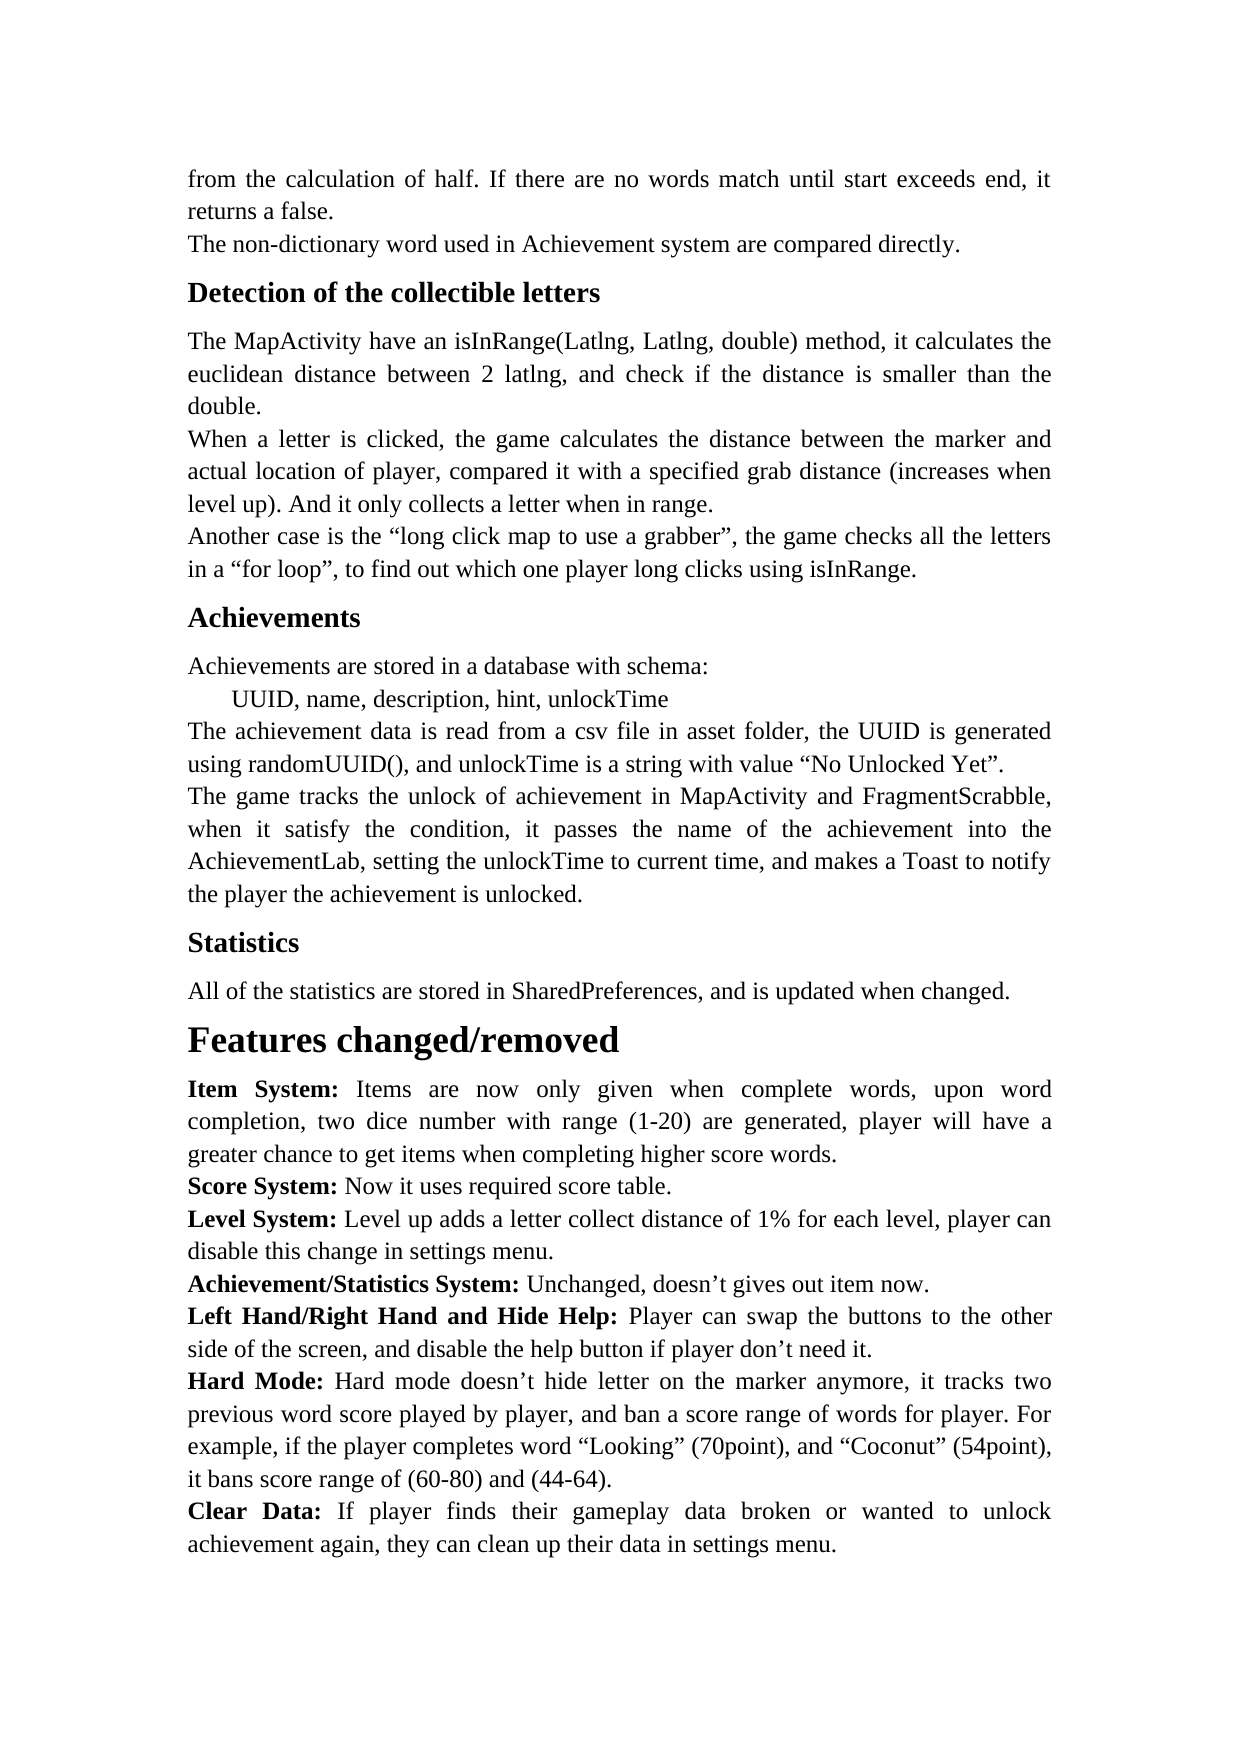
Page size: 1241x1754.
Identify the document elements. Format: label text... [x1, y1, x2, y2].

text Achievements [187, 584, 1053, 649]
text All of the statistics are stored in SharedPreferences, and is updated when changed. [187, 974, 1053, 1007]
text Hard Mode: Hard mode doesn’t hide letter on the marker anymore, it tracks two previous word score played by player, and ban a score range of words for player. For example, if the player completes word “Looking” (70point), and “Coconut” (54point), it bans score range of (60-80) and (44-64). [187, 1364, 1053, 1494]
text The game tracks the unlock of achievement in MapActivity and FragmentScrabble, when it satisfy the condition, it passes the name of the achievement into the AchievementLab, setting the unlockTime to current time, and makes a Toast to notify the player the achievement is unlocked. [187, 779, 1053, 909]
text Clear Data: If player finds their gameplay data broken or wanted to unlock achievement again, they can clean up their data in settings menu. [187, 1494, 1053, 1559]
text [187, 162, 1053, 227]
text Item System: Items are now only given when complete words, upon word completion, two dice number with range (1-20) are generated, player will have a greater chance to get items when completing higher score words. [187, 1072, 1053, 1169]
text Left Hand/Right Hand and Hide Help: Player can swap the buttons to the other side of the screen, and disable the help button if player don’t need it. [187, 1299, 1053, 1364]
text Detection of the collectible letters [187, 259, 1053, 324]
text Another case is the “long click map to use a grabber”, the game checks all the letters in a “for loop”, to find out which one player long clicks using isInRange. [187, 519, 1053, 584]
text Level System: Level up adds a letter collect distance of 1% for each level, player can disable this change in settings menu. [187, 1202, 1053, 1267]
text The non-dictionary word used in Achievement system are compared directly. [187, 227, 1053, 259]
text Features changed/removed [187, 1007, 1053, 1072]
text When a letter is clicked, the game calculates the distance between the marker and actual location of player, compared it with a specified grab distance (increases when level up). And it only collects a letter when in range. [187, 422, 1053, 519]
text The MapActivity have an isInRange(Latlng, Latlng, double) method, it calculates the euclidean distance between 2 latlng, and check if the distance is smaller than the double. [187, 324, 1053, 422]
text UUID, name, description, hint, unlockTime [187, 682, 1053, 714]
text Score System: Now it uses required score table. [187, 1169, 1053, 1202]
text Achievements are stored in a database with schema: [187, 649, 1053, 682]
text The achievement data is read from a csv file in asset folder, the UUID is generated using randomUUID(), and unlockTime is a string with value “No Unlocked Yet”. [187, 714, 1053, 779]
text Achievement/Statistics System: Unchanged, doesn’t gives out item now. [187, 1267, 1053, 1299]
text Statistics [187, 909, 1053, 974]
